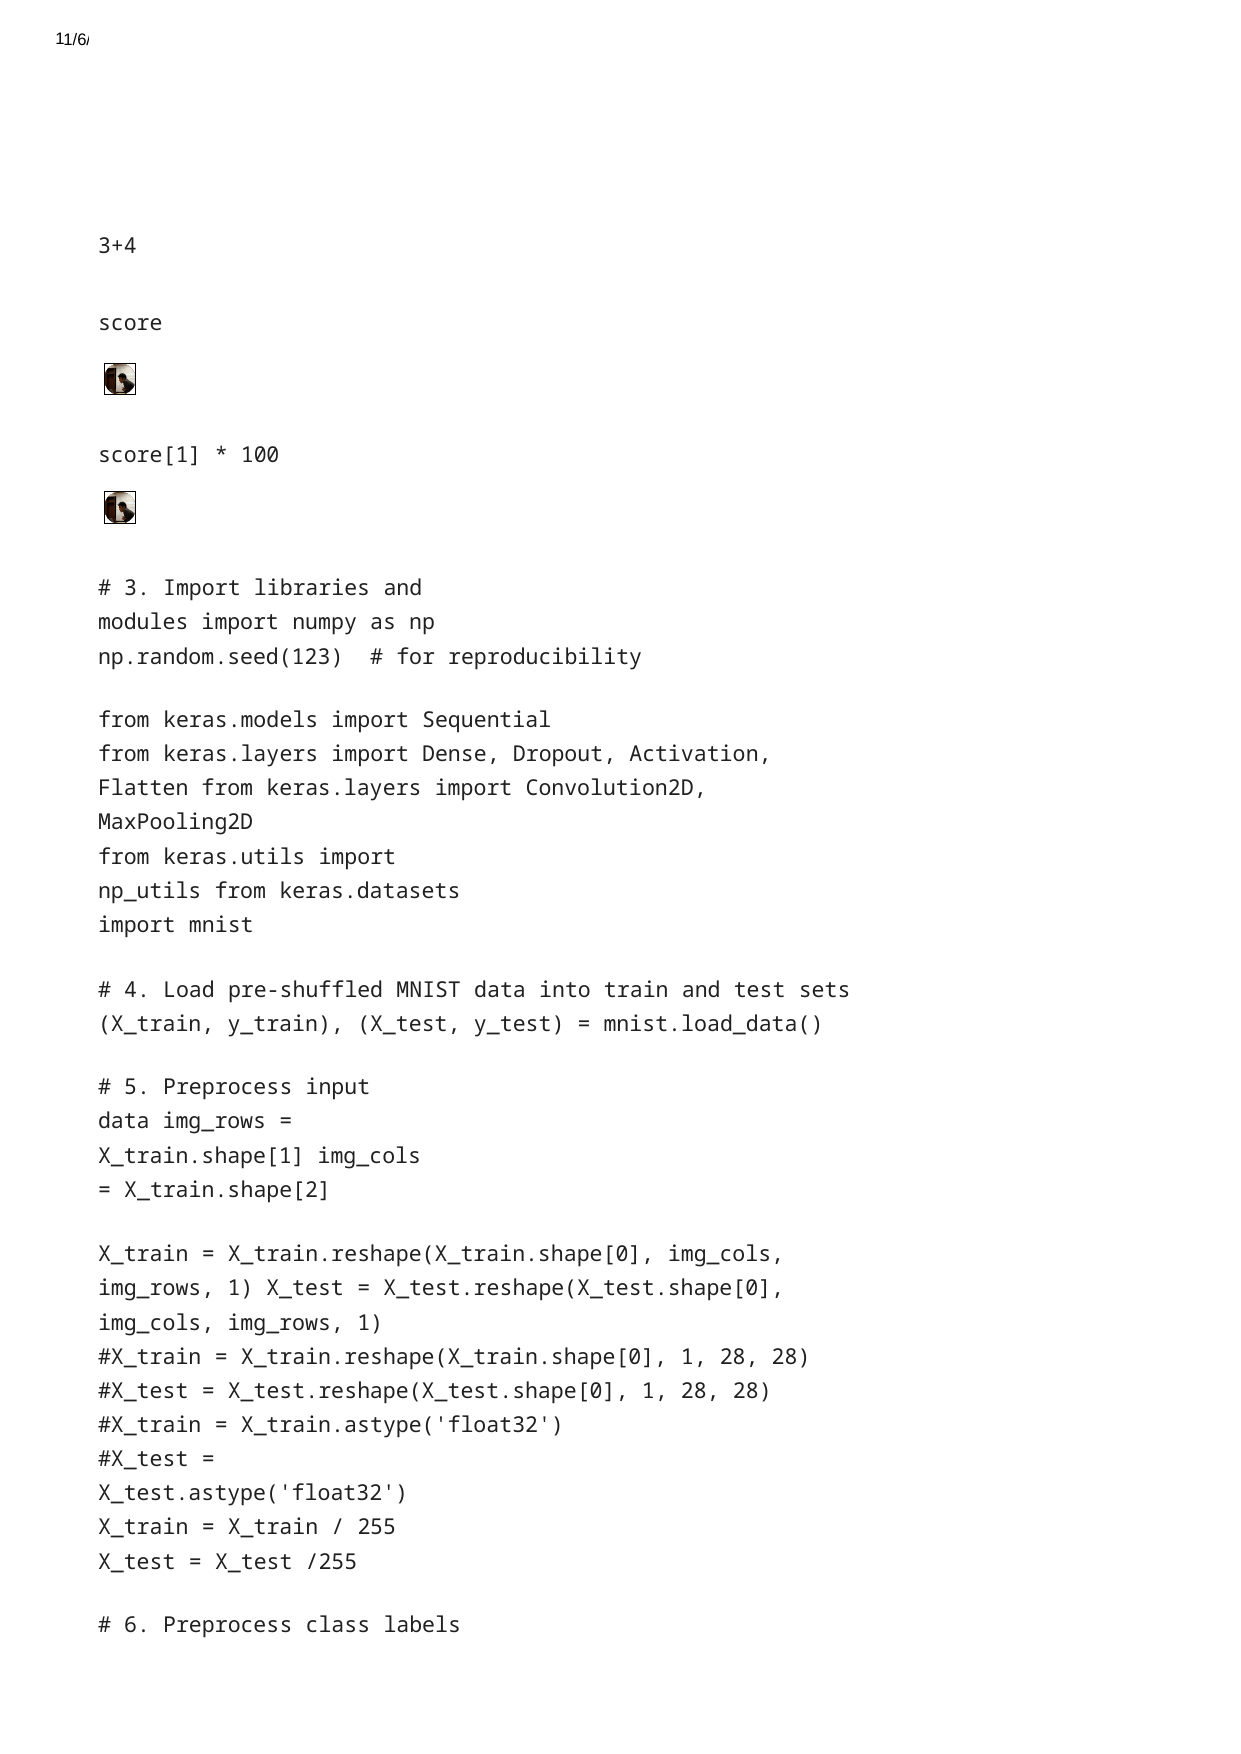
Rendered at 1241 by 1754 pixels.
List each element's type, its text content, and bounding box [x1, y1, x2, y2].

text # 3. Import libraries and modules import numpy as np [98, 572, 499, 636]
text (X_train, y_train), (X_test, y_test) = mnist.load_data() [98, 1008, 1065, 1037]
text X_test = X_test /255 [98, 1546, 1065, 1576]
text X_train = X_train.reshape(X_train.shape[0], img_cols, img_rows, 1) X_test = X_test.reshape(X_test.shape[0], img_cols, img_rows, 1) [98, 1238, 897, 1336]
text #X_train = X_train.reshape(X_train.shape[0], 1, 28, 28) [98, 1341, 1065, 1371]
text from keras.layers import Dense, Dropout, Activation, Flatten from keras.layers import Convolution2D, MaxPooling2D [98, 738, 824, 836]
text #X_train = X_train.astype('float32') [98, 1409, 1065, 1439]
text # 5. Preprocess input data img_rows = X_train.shape[1] img_cols = X_train.shape[2] [98, 1071, 427, 1203]
text 3+4 [98, 229, 1065, 259]
text # 6. Preprocess class labels [98, 1609, 1065, 1639]
text from keras.models import Sequential [98, 704, 1065, 734]
text 1 [55, 28, 1065, 47]
picture [105, 492, 135, 523]
text #X_test = X_test.reshape(X_test.shape[0], 1, 28, 28) [98, 1375, 1065, 1405]
text from keras.utils import np_utils from keras.datasets import mnist [98, 841, 487, 939]
text #X_test = X_test.astype('float32') X_train = X_train / 255 [98, 1443, 512, 1541]
text np.random.seed(123) # for reproducibility [98, 641, 1065, 670]
picture [105, 364, 135, 394]
text score[1] * 100 [98, 439, 1065, 469]
text score [98, 307, 1065, 337]
text # 4. Load pre-shuffled MNIST data into train and test sets [98, 974, 1065, 1004]
